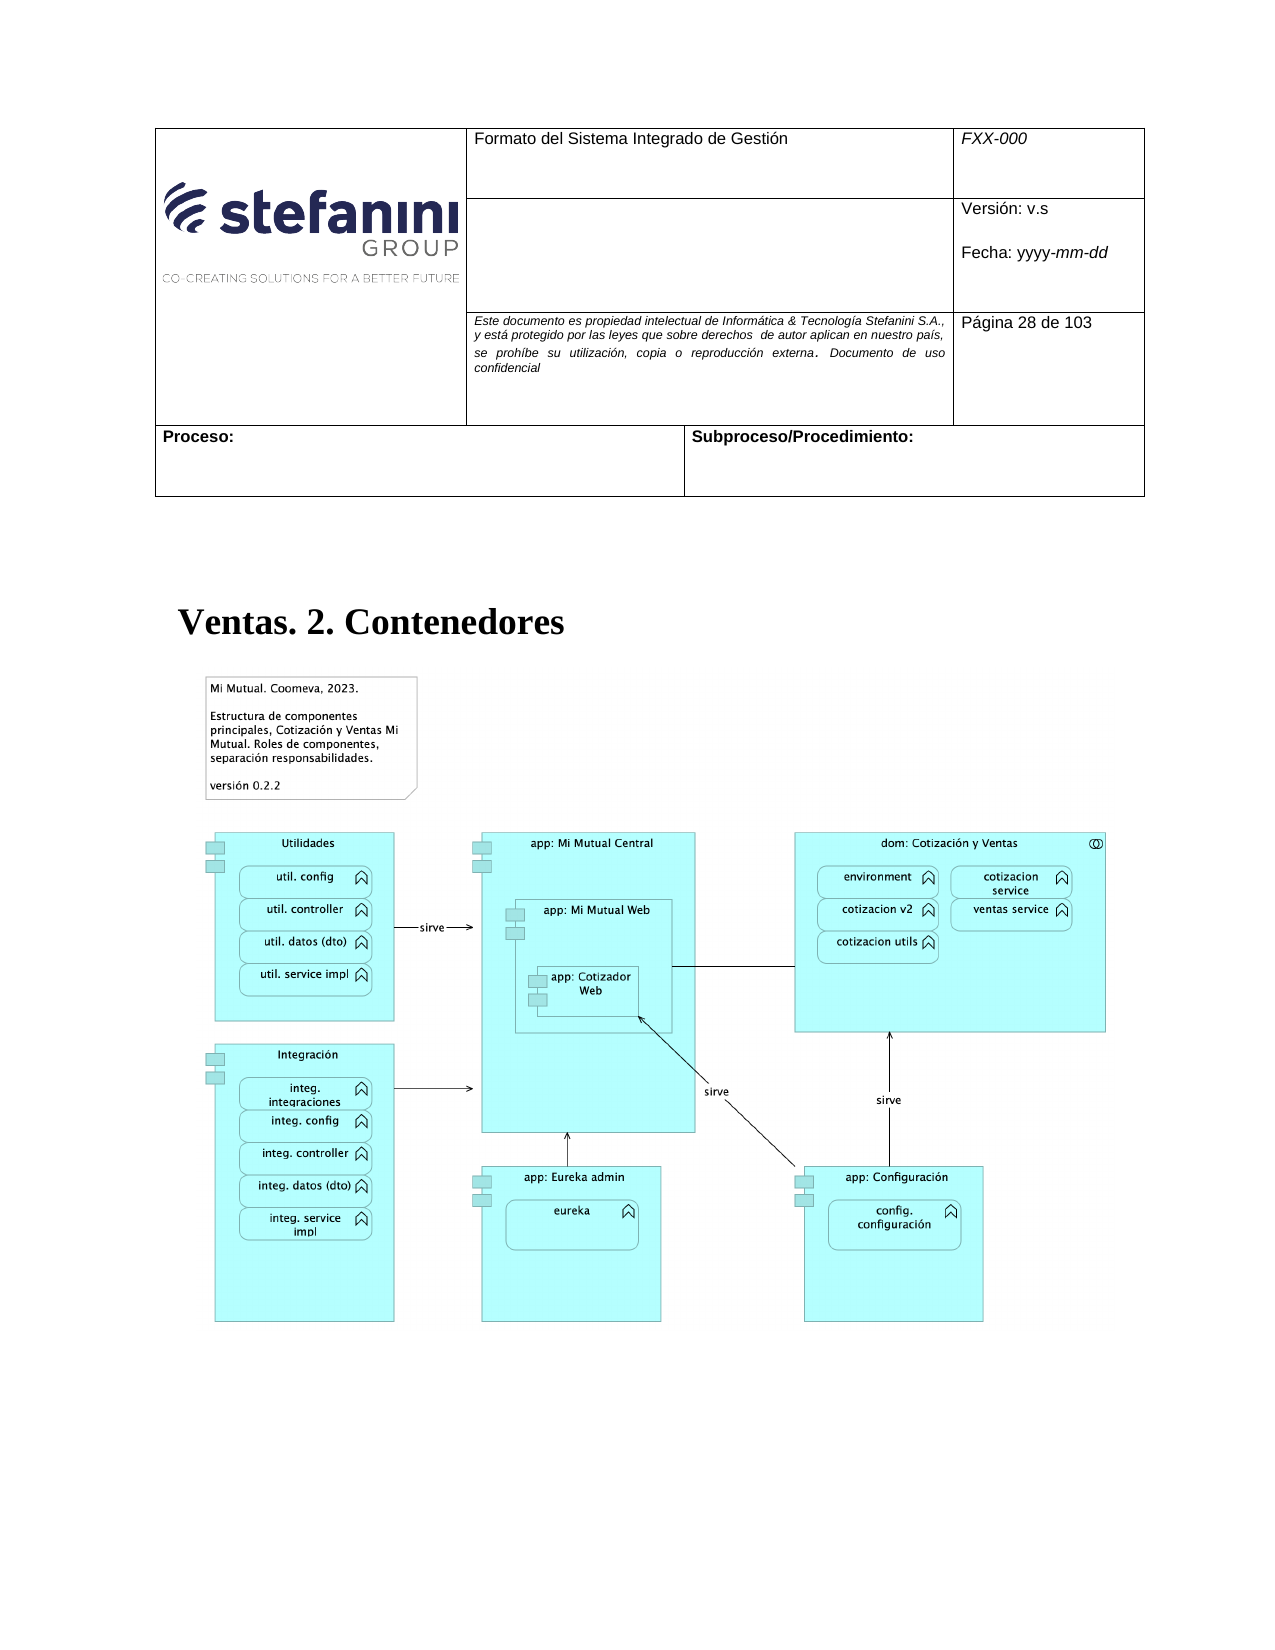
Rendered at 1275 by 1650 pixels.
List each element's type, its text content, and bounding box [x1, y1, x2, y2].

picture [162, 182, 460, 286]
subtitle Ventas. 2. Contenedores [177, 599, 1098, 642]
picture [196, 667, 1115, 1331]
